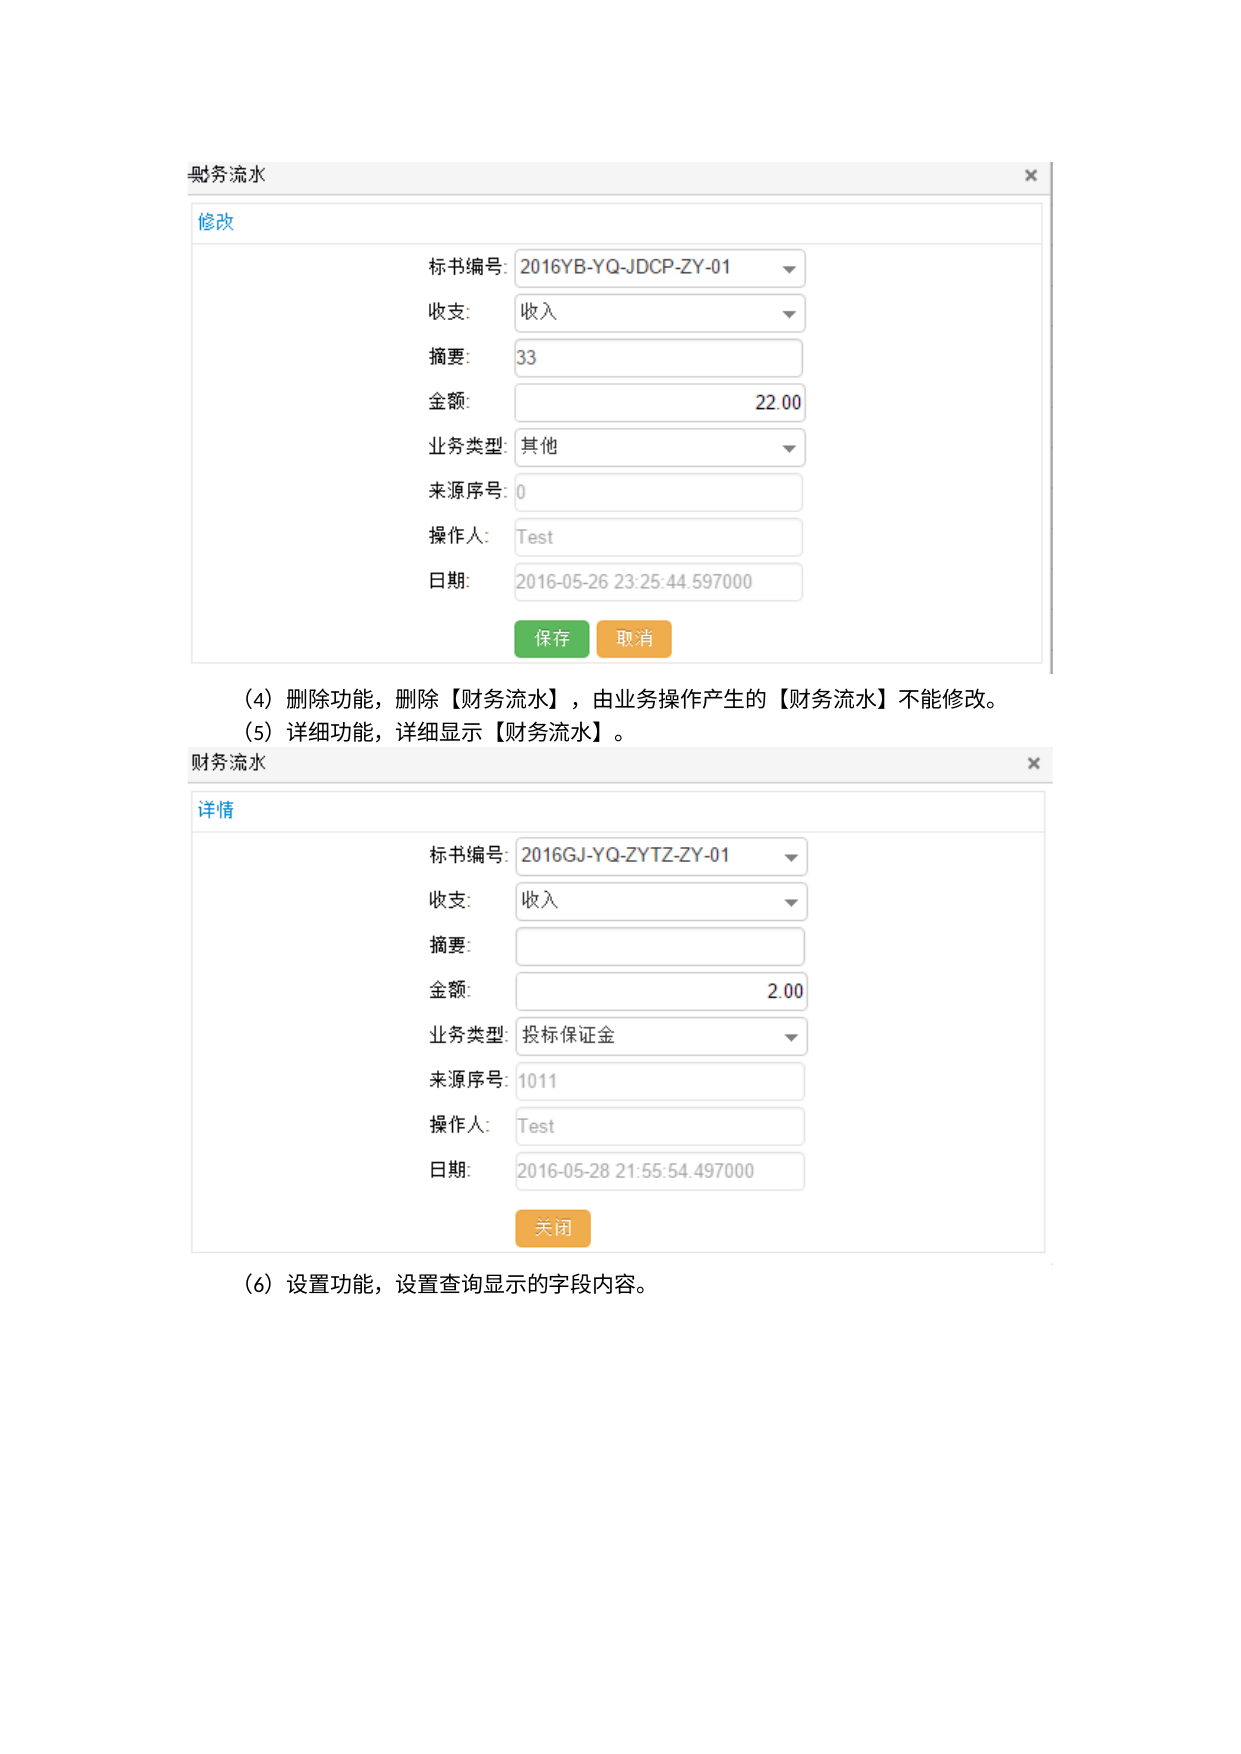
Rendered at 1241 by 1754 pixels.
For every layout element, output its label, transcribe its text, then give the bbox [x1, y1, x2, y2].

text （5）详细功能，详细显示【财务流水】。 [187, 714, 1053, 747]
picture [187, 162, 1053, 674]
text （6）设置功能，设置查询显示的字段内容。 [187, 1267, 1053, 1299]
text （4）删除功能，删除【财务流水】，由业务操作产生的【财务流水】不能修改。 [187, 682, 1053, 714]
picture [187, 747, 1053, 1265]
